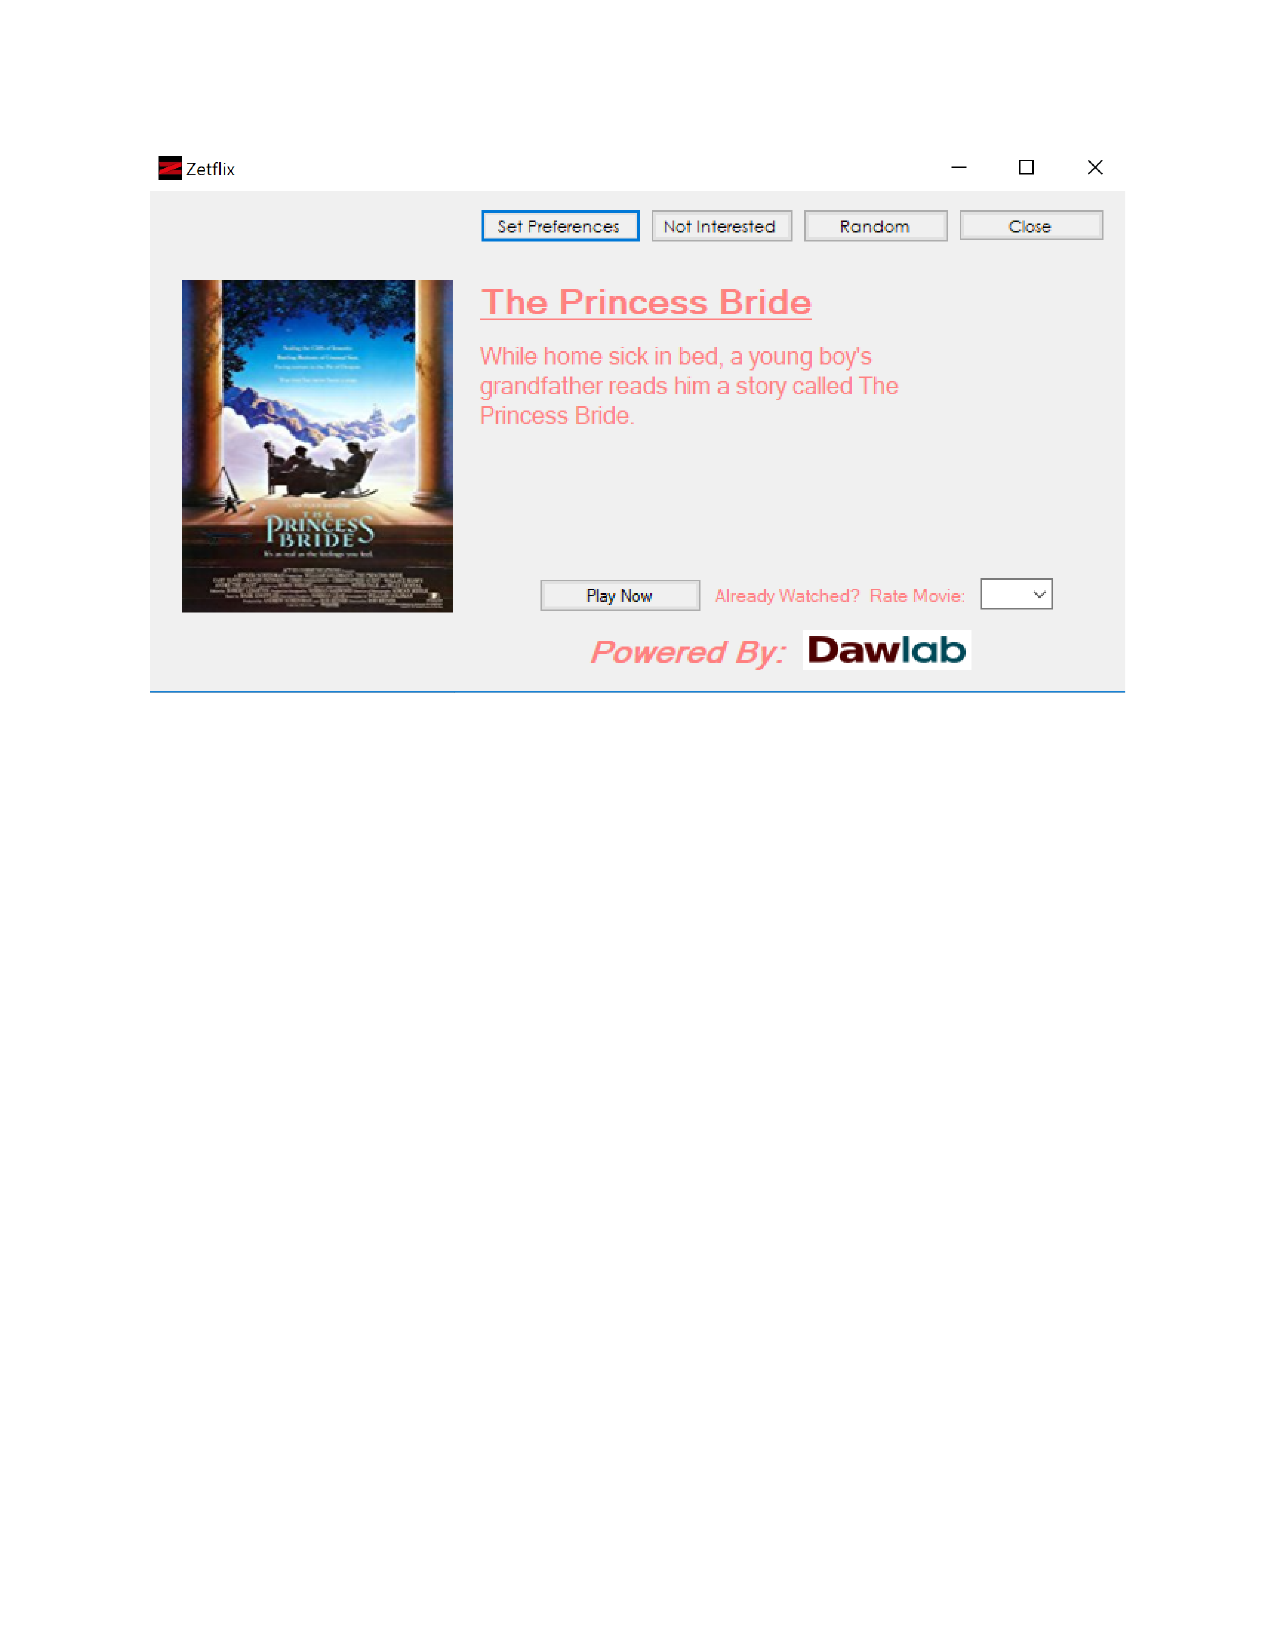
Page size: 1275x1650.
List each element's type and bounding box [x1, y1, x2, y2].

picture [150, 150, 1125, 693]
